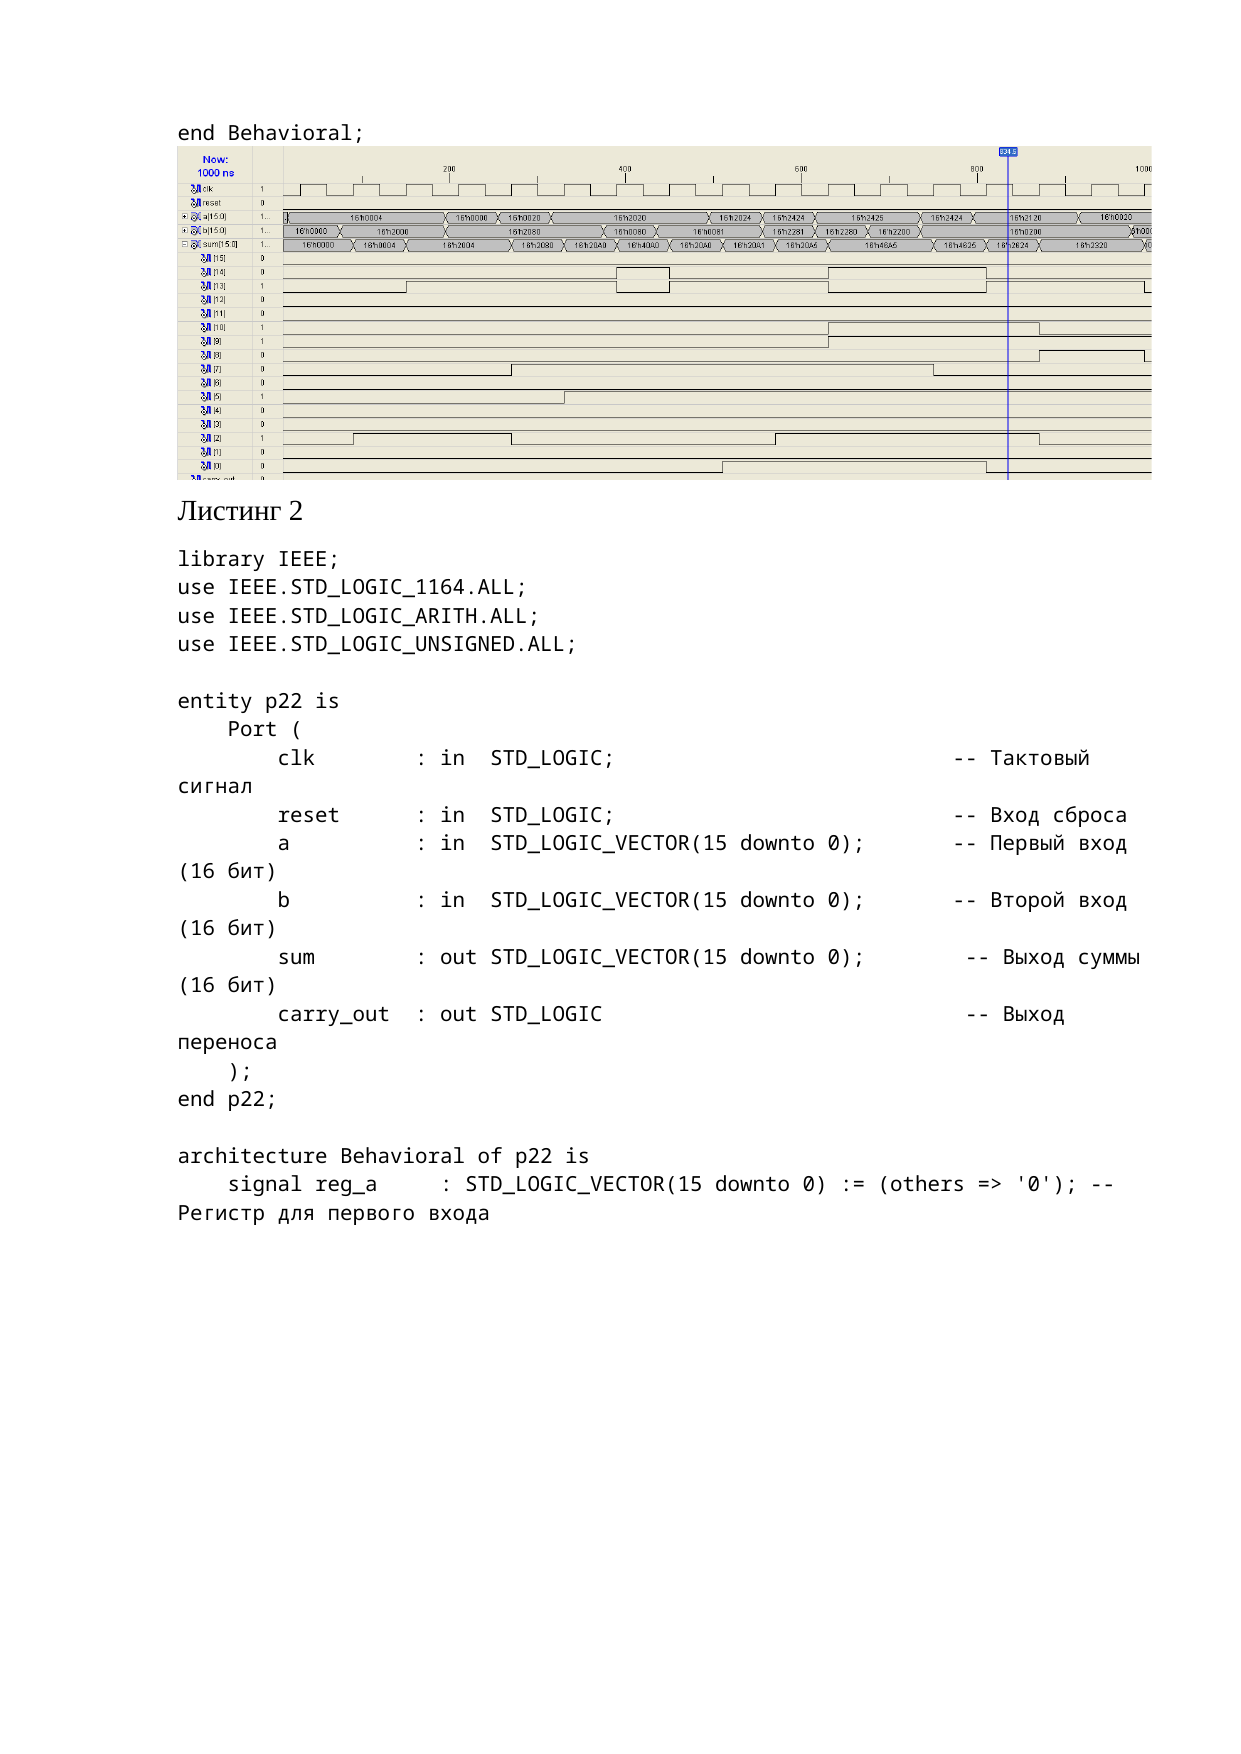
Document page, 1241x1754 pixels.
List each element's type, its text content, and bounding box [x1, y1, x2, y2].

text signal reg_a : STD_LOGIC_VECTOR(15 downto 0) := (others => '0'); -- Регистр для первого входа [177, 1169, 1152, 1226]
picture [177, 146, 1152, 480]
text ); [177, 1056, 1152, 1084]
text architecture Behavioral of p22 is [177, 1141, 1152, 1169]
text carry_out : out STD_LOGIC -- Выход переноса [177, 999, 1152, 1056]
text use IEEE.STD_LOGIC_UNSIGNED.ALL; [177, 629, 1152, 658]
text end p22; [177, 1084, 1152, 1113]
text entity p22 is [177, 686, 1152, 714]
text use IEEE.STD_LOGIC_1164.ALL; [177, 572, 1152, 601]
text Port ( [177, 714, 1152, 743]
text use IEEE.STD_LOGIC_ARITH.ALL; [177, 601, 1152, 629]
text Листинг 2 [177, 493, 1152, 527]
text a : in STD_LOGIC_VECTOR(15 downto 0); -- Первый вход (16 бит) [177, 828, 1152, 885]
text clk : in STD_LOGIC; -- Тактовый сигнал [177, 743, 1152, 800]
text b : in STD_LOGIC_VECTOR(15 downto 0); -- Второй вход (16 бит) [177, 885, 1152, 942]
text reset : in STD_LOGIC; -- Вход сброса [177, 800, 1152, 828]
text end Behavioral; [177, 118, 1152, 146]
text library IEEE; [177, 544, 1152, 572]
text sum : out STD_LOGIC_VECTOR(15 downto 0); -- Выход суммы (16 бит) [177, 942, 1152, 999]
